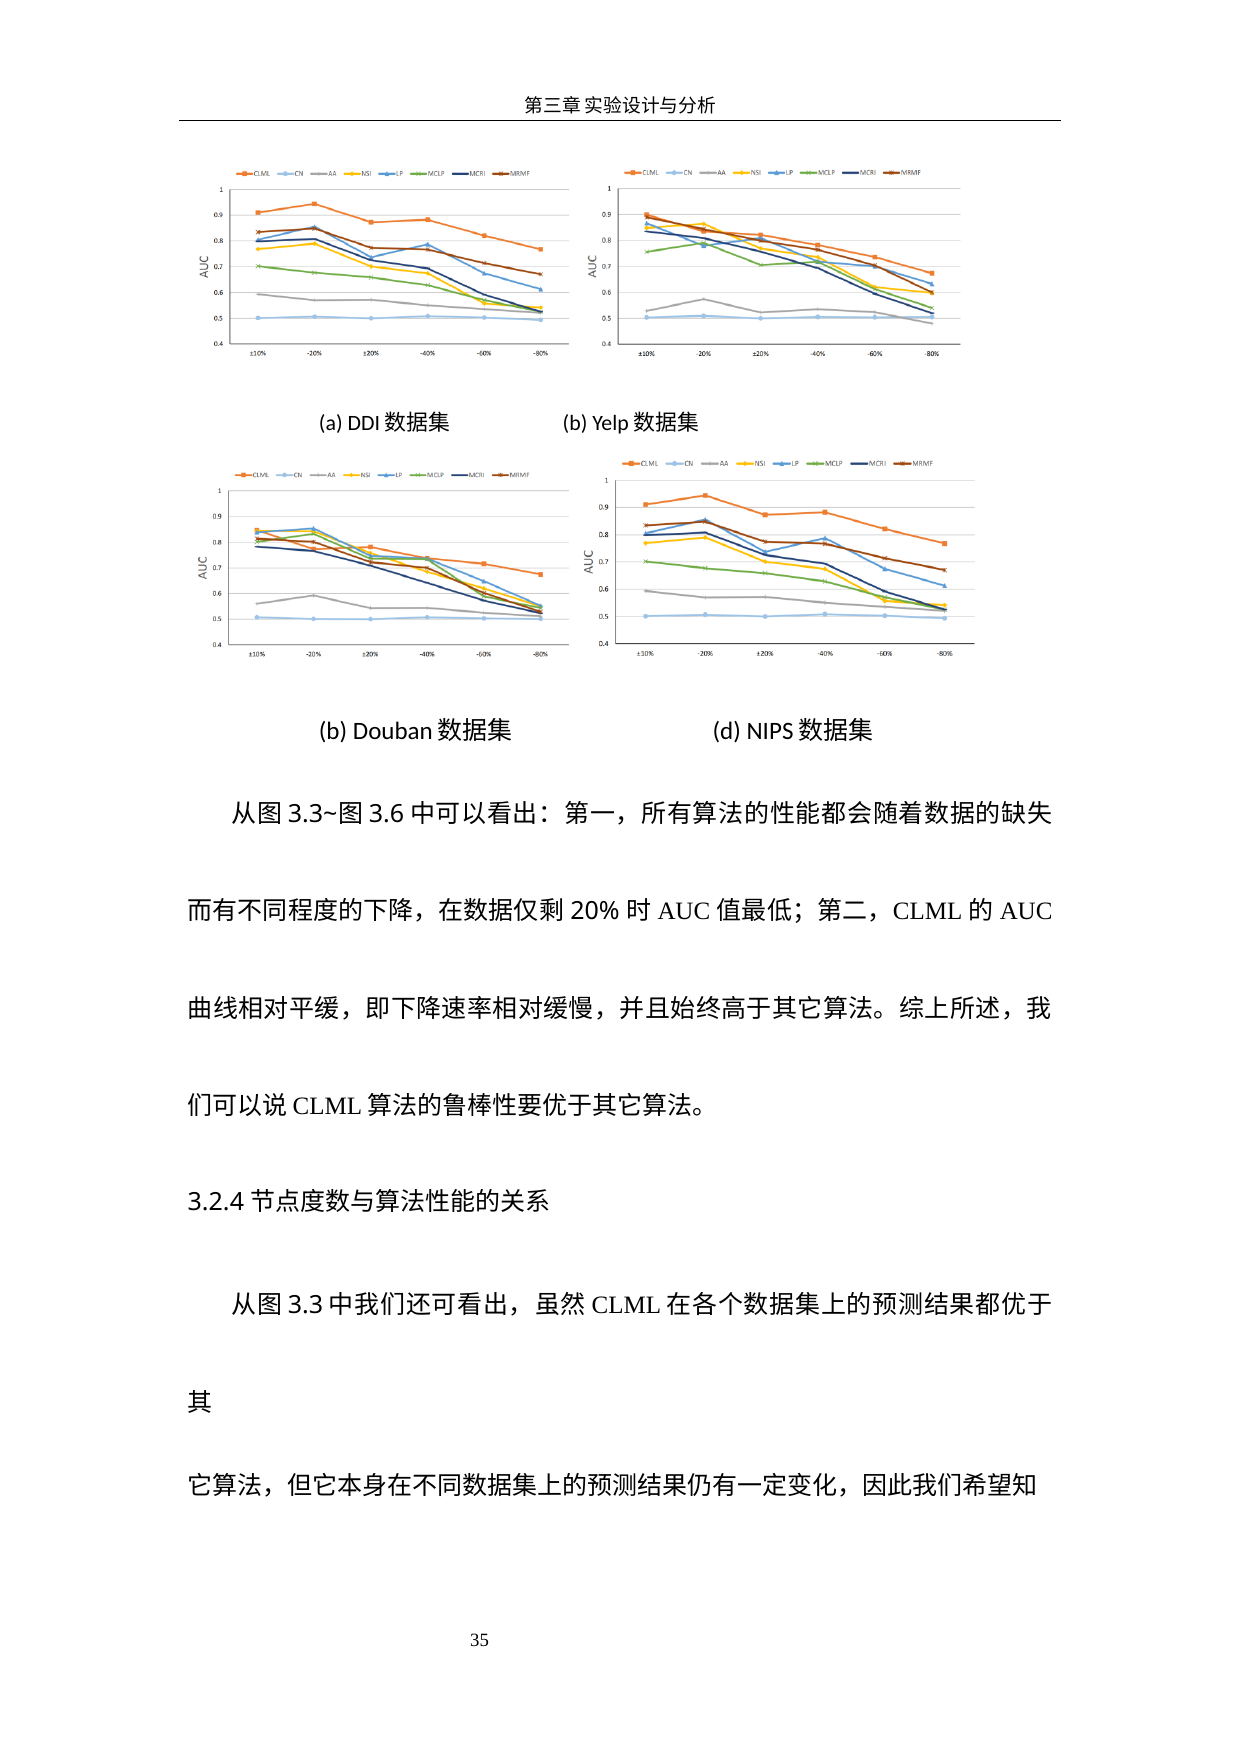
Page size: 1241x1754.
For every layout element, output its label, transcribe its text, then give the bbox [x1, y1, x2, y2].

subtitle 3.2.4 节点度数与算法性能的关系 [187, 1167, 1053, 1232]
text 从图3.3中我们还可看出，虽然CLML在各个数据集上的预测结果都优于其 [187, 1271, 1053, 1433]
picture [187, 162, 967, 361]
picture [187, 453, 978, 660]
text 它算法，但它本身在不同数据集上的预测结果仍有一定变化，因此我们希望知 [187, 1451, 1053, 1516]
list (b) Douban数据集 (d) NIPS数据集 [275, 696, 1053, 761]
list (a) DDI数据集 (b) Yelp数据集 [275, 405, 1053, 437]
text 从图3.3~图3.6中可以看出：第一，所有算法的性能都会随着数据的缺失而有不同程度的下降，在数据仅剩 20% 时 AUC 值最低；第二，CLML 的 AUC 曲线相对平缓，即下降速率相对缓慢，并且始终高于其它算法。综上所述，我们可以说CLML算法的鲁棒性要优于其它算法。 [187, 779, 1053, 1136]
